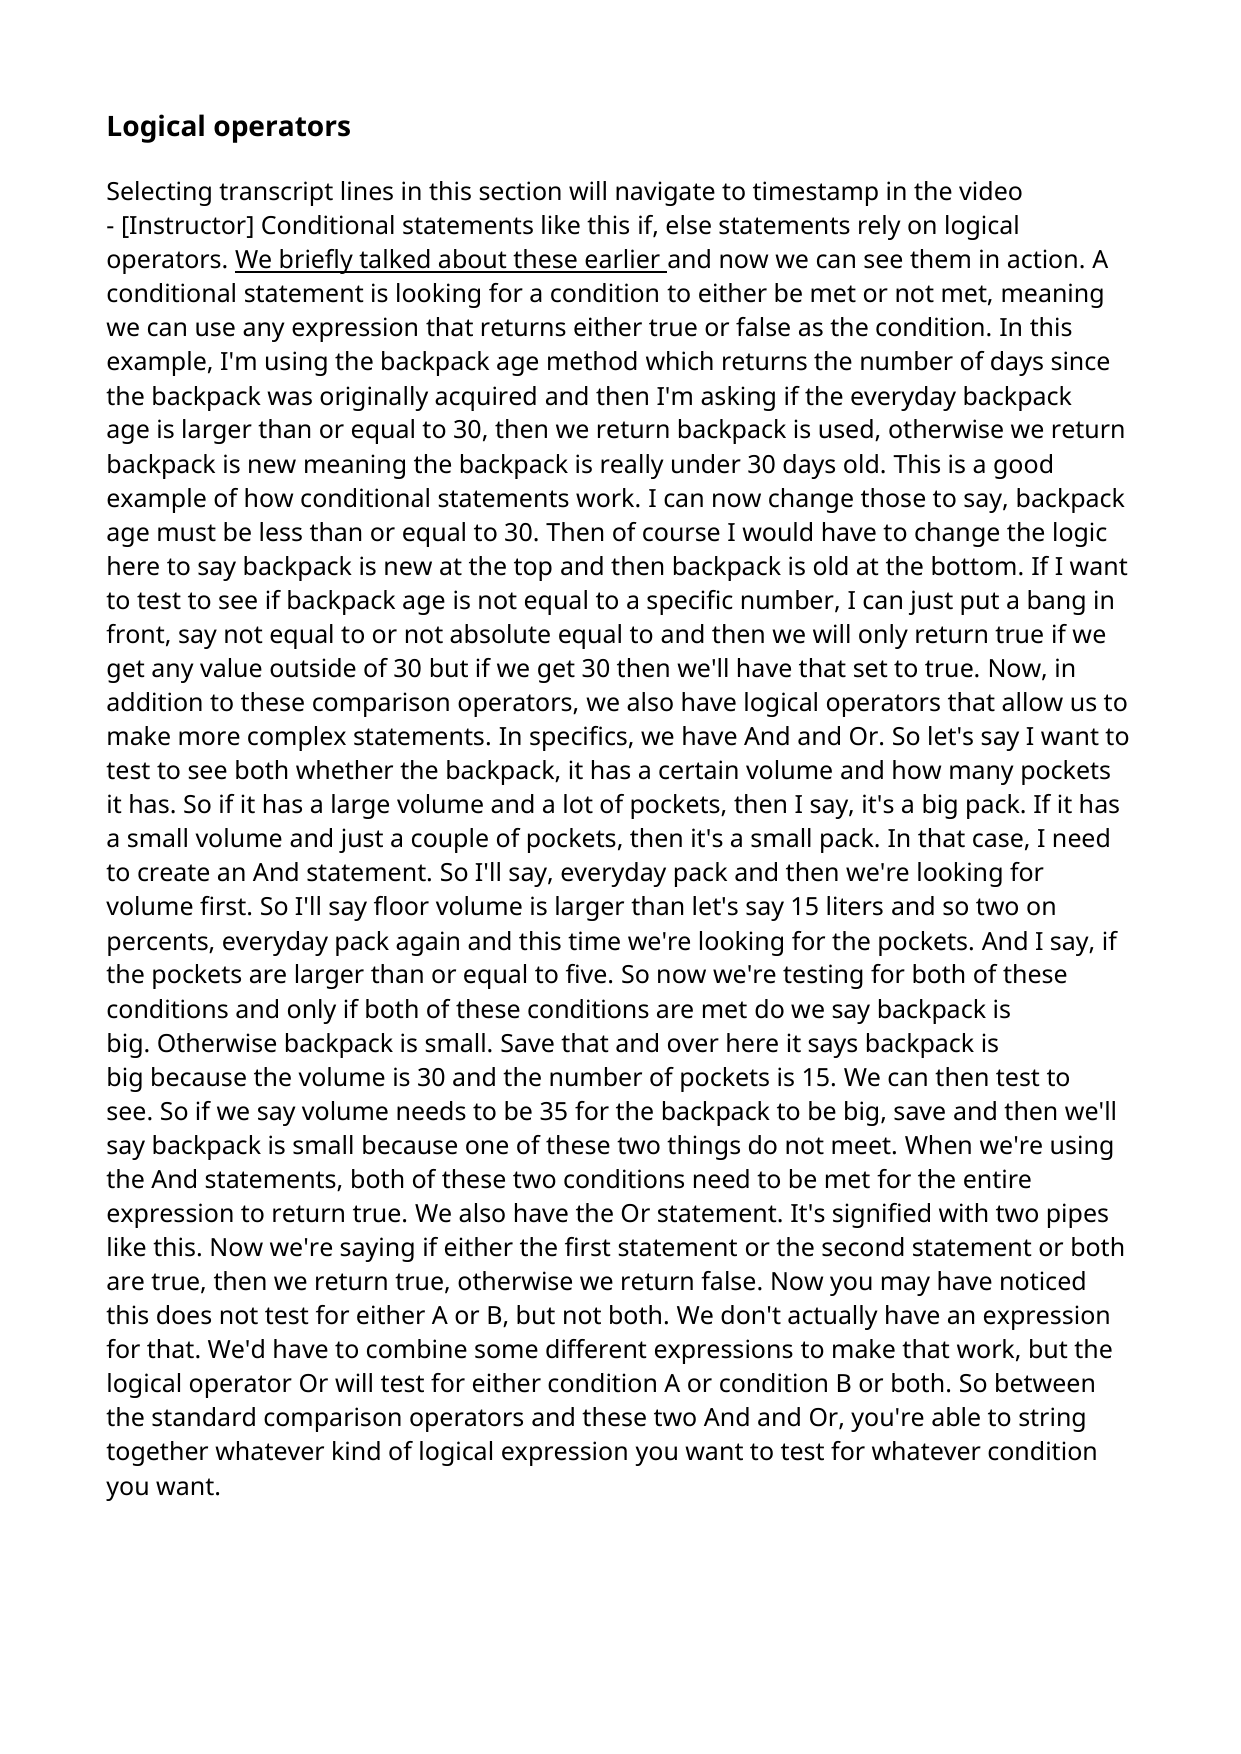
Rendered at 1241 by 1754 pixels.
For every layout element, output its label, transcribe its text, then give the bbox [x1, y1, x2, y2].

text Logical operators [106, 106, 1132, 144]
text - [Instructor] Conditional statements like this if, else statements rely on logical operators. We briefly talked about these earlier and now we can see them in action. A conditional statement is looking for a condition to either be met or not met, meaning we can use any expression that returns either true or false as the condition. In this example, I'm using the backpack age method which returns the number of days since the backpack was originally acquired and then I'm asking if the everyday backpack age is larger than or equal to 30, then we return backpack is used, otherwise we return backpack is new meaning the backpack is really under 30 days old. This is a good example of how conditional statements work. I can now change those to say, backpack age must be less than or equal to 30. Then of course I would have to change the logic here to say backpack is new at the top and then backpack is old at the bottom. If I want to test to see if backpack age is not equal to a specific number, I can just put a bang in front, say not equal to or not absolute equal to and then we will only return true if we get any value outside of 30 but if we get 30 then we'll have that set to true. Now, in addition to these comparison operators, we also have logical operators that allow us to make more complex statements. In specifics, we have And and Or. So let's say I want to test to see both whether the backpack, it has a certain volume and how many pockets it has. So if it has a large volume and a lot of pockets, then I say, it's a big pack. If it has a small volume and just a couple of pockets, then it's a small pack. In that case, I need to create an And statement. So I'll say, everyday pack and then we're looking for volume first. So I'll say floor volume is larger than let's say 15 liters and so two on percents, everyday pack again and this time we're looking for the pockets. And I say, if the pockets are larger than or equal to five. So now we're testing for both of these conditions and only if both of these conditions are met do we say backpack is big. Otherwise backpack is small. Save that and over here it says backpack is big because the volume is 30 and the number of pockets is 15. We can then test to see. So if we say volume needs to be 35 for the backpack to be big, save and then we'll say backpack is small because one of these two things do not meet. When we're using the And statements, both of these two conditions need to be met for the entire expression to return true. We also have the Or statement. It's signified with two pipes like this. Now we're saying if either the first statement or the second statement or both are true, then we return true, otherwise we return false. Now you may have noticed this does not test for either A or B, but not both. We don't actually have an expression for that. We'd have to combine some different expressions to make that work, but the logical operator Or will test for either condition A or condition B or both. So between the standard comparison operators and these two And and Or, you're able to string together whatever kind of logical expression you want to test for whatever condition you want. [106, 208, 1132, 1502]
text Selecting transcript lines in this section will navigate to timestamp in the video [106, 174, 1132, 208]
